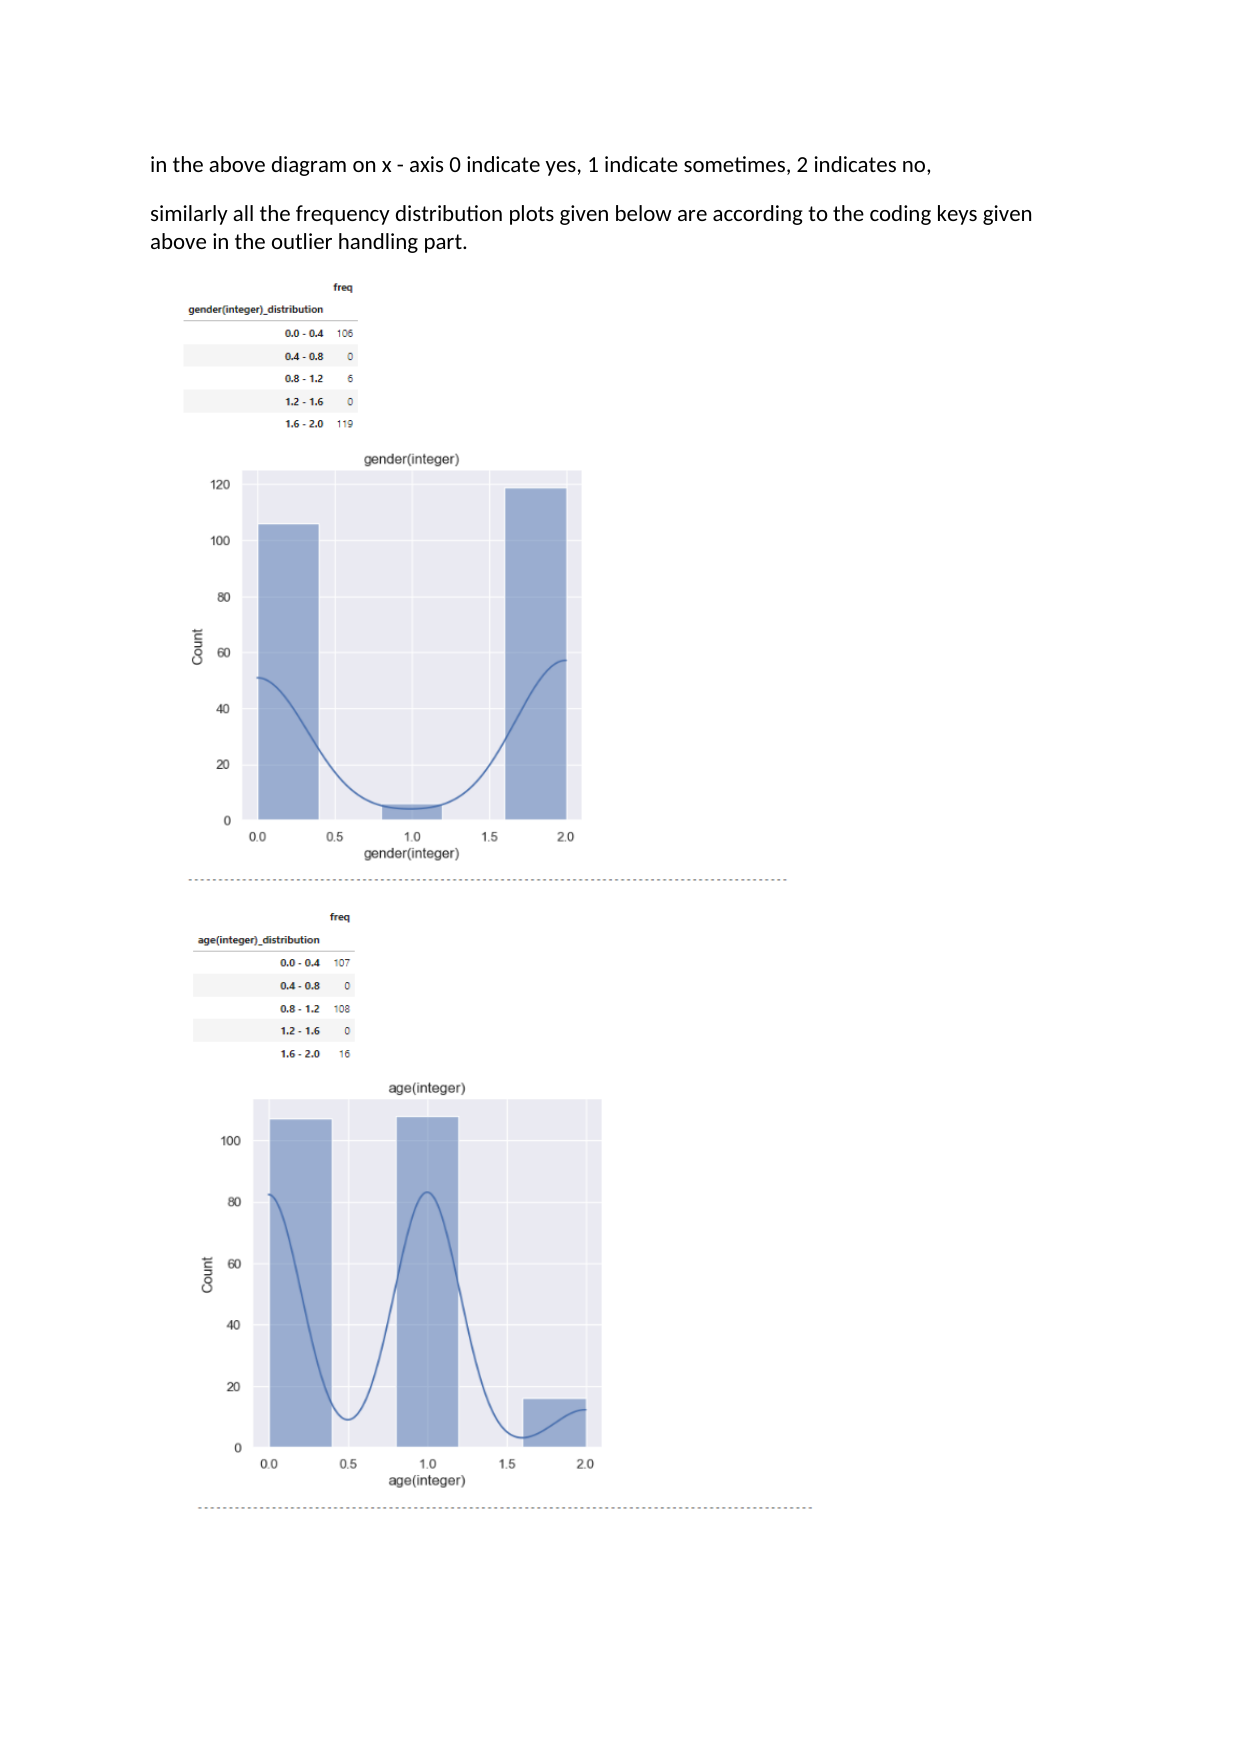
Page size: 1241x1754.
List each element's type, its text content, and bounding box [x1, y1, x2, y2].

text in the above diagram on x - axis 0 indicate yes, 1 indicate sometimes, 2 indicates no, [150, 150, 1090, 178]
text similarly all the frequency distribution plots given below are according to the coding keys given above in the outlier handling part. [150, 199, 1090, 255]
picture [150, 275, 1050, 892]
picture [150, 912, 1077, 1520]
